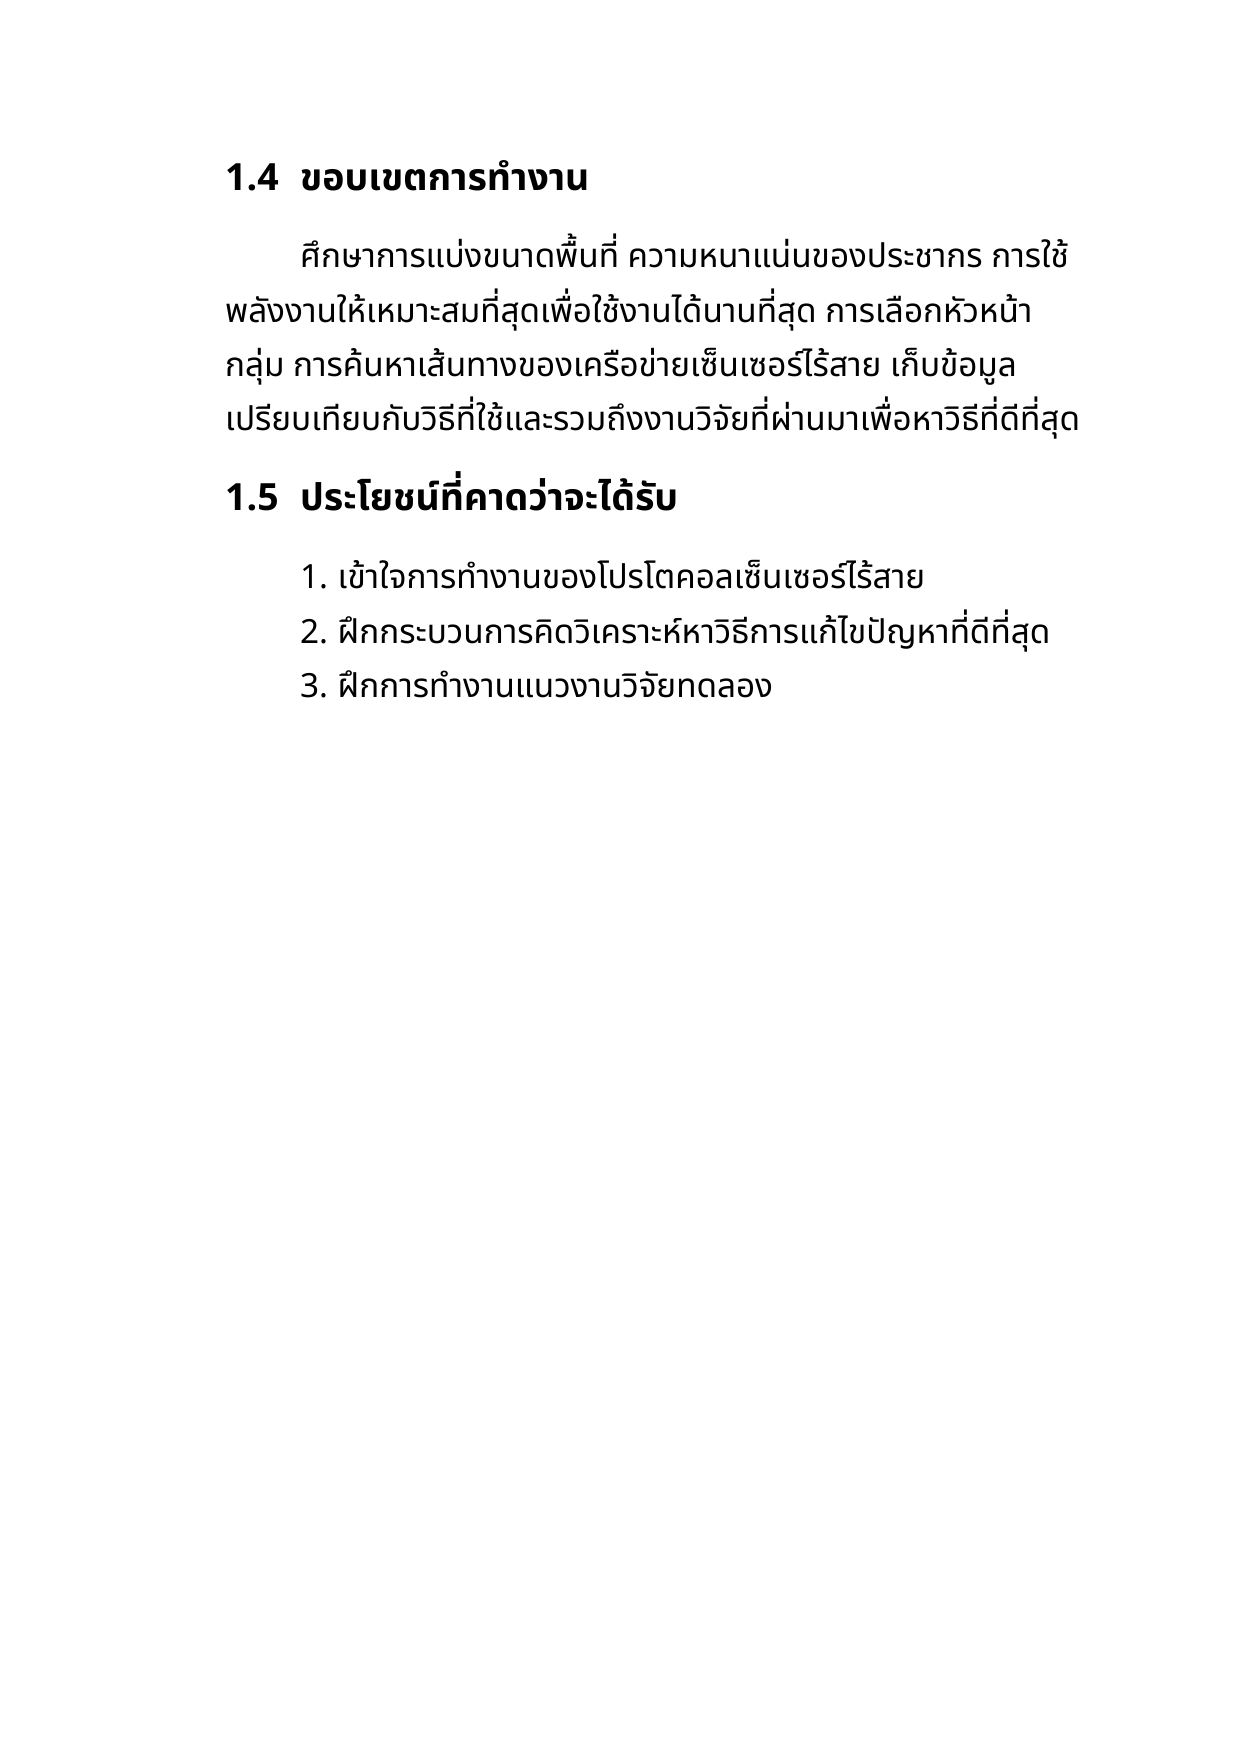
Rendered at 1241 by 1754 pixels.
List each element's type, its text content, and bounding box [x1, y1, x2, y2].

text ศึกษาการแบ่งขนาดพื้นที่ ความหนาแน่นของประชากร การใช้พลังงานให้เหมาะสมที่สุดเพื่อใช้งานได้นานที่สุด การเลือกหัวหน้ากลุ่ม การค้นหาเส้นทางของเครือข่ายเซ็นเซอร์ไร้สาย เก็บข้อมูลเปรียบเทียบกับวิธีที่ใช้และรวมถึงงานวิจัยที่ผ่านมาเพื่อหาวิธีที่ดีที่สุด [225, 232, 1090, 446]
list 1.4 ขอบเขตการทำงาน [225, 150, 1090, 207]
list 1.5 ประโยชน์ที่คาดว่าจะได้รับ [225, 471, 1090, 528]
list ฝึกกระบวนการคิดวิเคราะห์หาวิธีการแก้ไขปัญหาที่ดีที่สุด [300, 607, 1090, 658]
list เข้าใจการทำงานของโปรโตคอลเซ็นเซอร์ไร้สาย [300, 553, 1090, 603]
list ฝึกการทำงานแนวงานวิจัยทดลอง [300, 662, 1090, 713]
